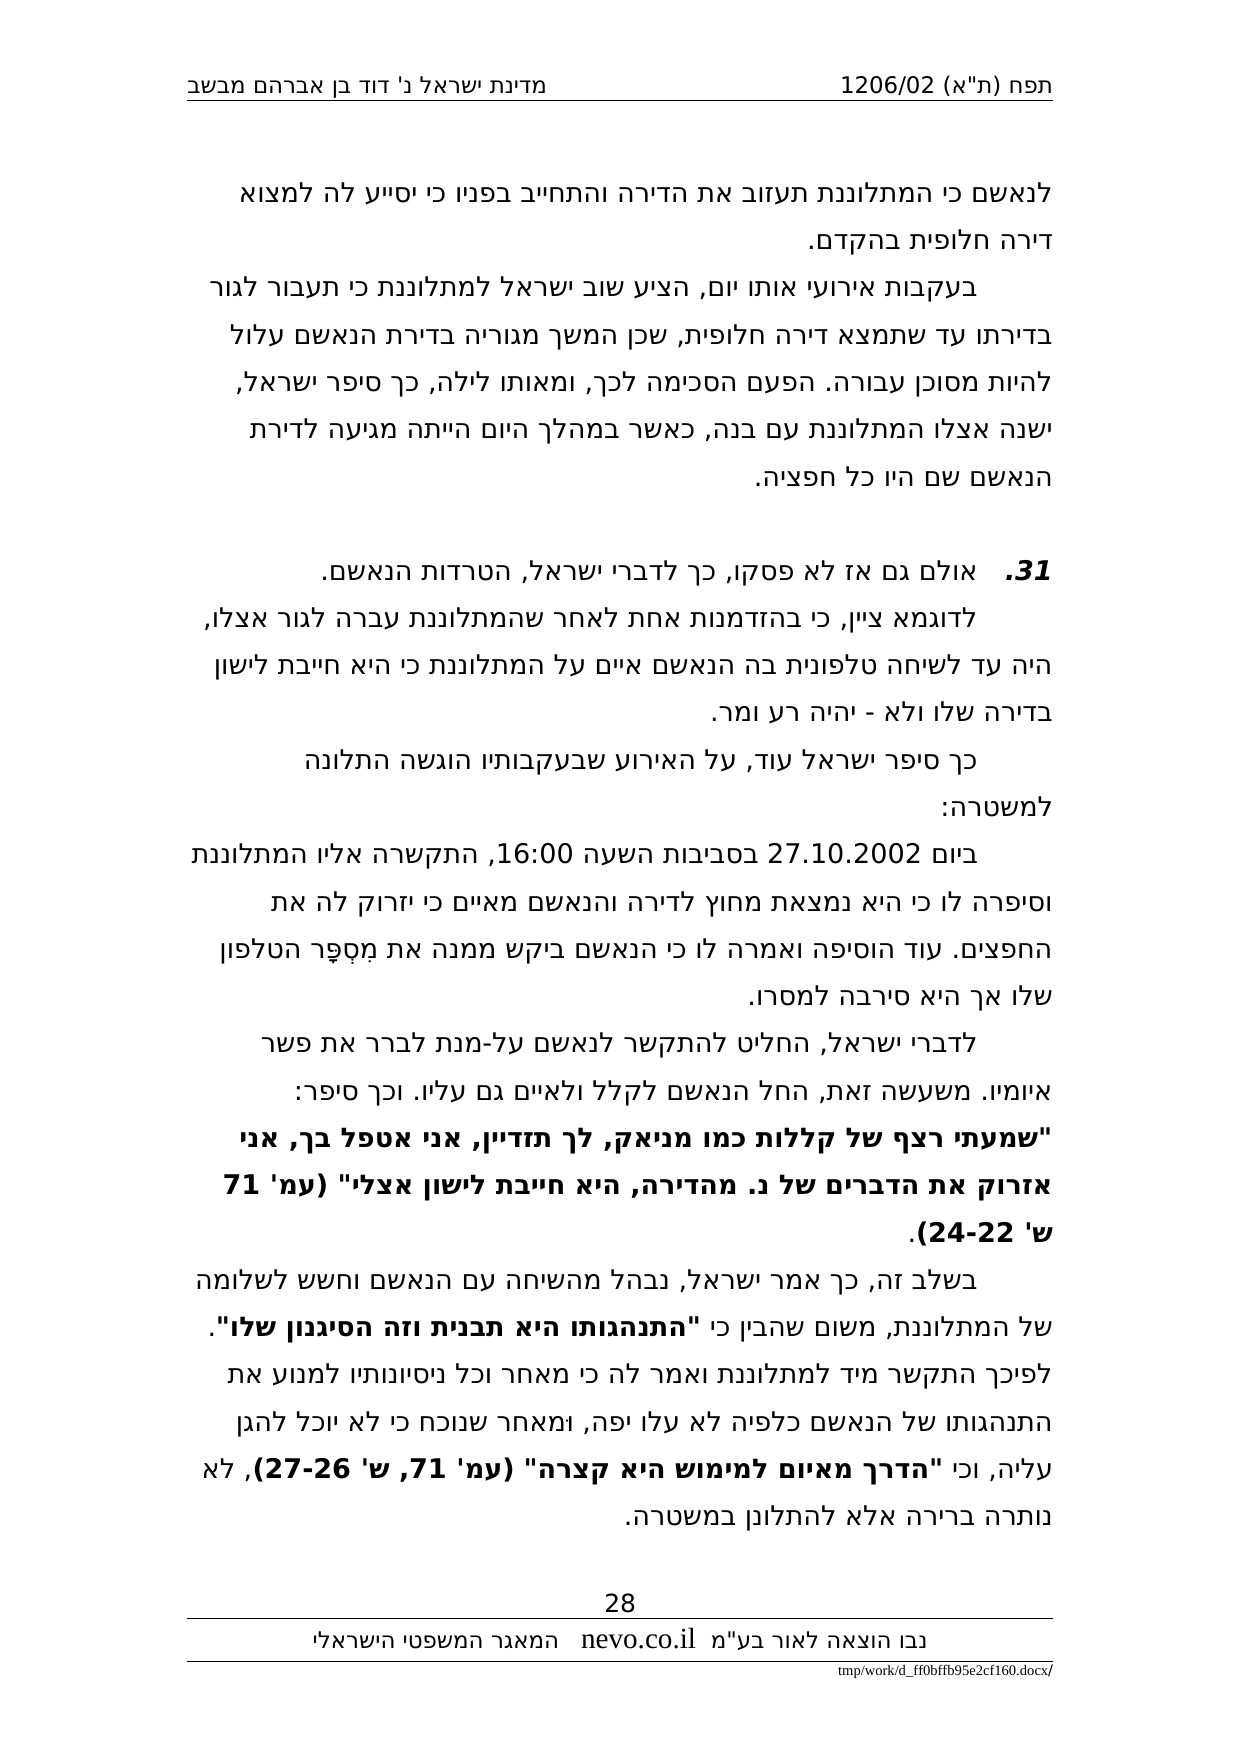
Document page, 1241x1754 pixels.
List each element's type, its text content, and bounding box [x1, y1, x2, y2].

text לדוגמא ציין, כי בהזדמנות אחת לאחר שהמתלוננת עברה לגור אצלו, היה עד לשיחה טלפונית בה הנאשם איים על המתלוננת כי היא חייבת לישון בדירה שלו ולא - יהיה רע ומר. [187, 602, 1053, 728]
text ביום 27.10.2002 בסביבות השעה 16:00, התקשרה אליו המתלוננת וסיפרה לו כי היא נמצאת מחוץ לדירה והנאשם מאיים כי יזרוק לה את החפצים. עוד הוסיפה ואמרה לו כי הנאשם ביקש ממנה את מִסְפָּר הטלפון שלו אך היא סירבה למסרו. [187, 839, 1053, 1012]
text 31. אולם גם אז לא פסקו, כך לדברי ישראל, הטרדות הנאשם. [187, 555, 1053, 586]
text בעקבות אירועי אותו יום, הציע שוב ישראל למתלוננת כי תעבור לגור בדירתו עד שתמצא דירה חלופית, שכן המשך מגוריה בדירת הנאשם עלול להיות מסוכן עבורה. הפעם הסכימה לכך, ומאותו לילה, כך סיפר ישראל, ישנה אצלו המתלוננת עם בנה, כאשר במהלך היום הייתה מגיעה לדירת הנאשם שם היו כל חפציה. [187, 272, 1053, 492]
text בשלב זה, כך אמר ישראל, נבהל מהשיחה עם הנאשם וחשש לשלומה של המתלוננת, משום שהבין כי "התנהגותו היא תבנית וזה הסיגנון שלו". לפיכך התקשר מיד למתלוננת ואמר לה כי מאחר וכל ניסיונותיו למנוע את התנהגותו של הנאשם כלפיה לא עלו יפה, וּמאחר שנוכח כי לא יוכל להגן עליה, וכי "הדרך מאיום למימוש היא קצרה" (עמ' 71, ש' 27-26), לא נותרה ברירה אלא להתלונן במשטרה. [187, 1264, 1053, 1532]
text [187, 177, 1053, 256]
text כך סיפר ישראל עוד, על האירוע שבעקבותיו הוגשה התלונה למשטרה: [187, 744, 1053, 823]
text לדברי ישראל, החליט להתקשר לנאשם על-מנת לברר את פשר איומיו. משעשה זאת, החל הנאשם לקלל ולאיים גם עליו. וכך סיפר: "שמעתי רצף של קללות כמו מניאק, לך תזדיין, אני אטפל בך, אני אזרוק את הדברים של נ. מהדירה, היא חייבת לישון אצלי" (עמ' 71 ש' 24-22). [187, 1028, 1053, 1248]
